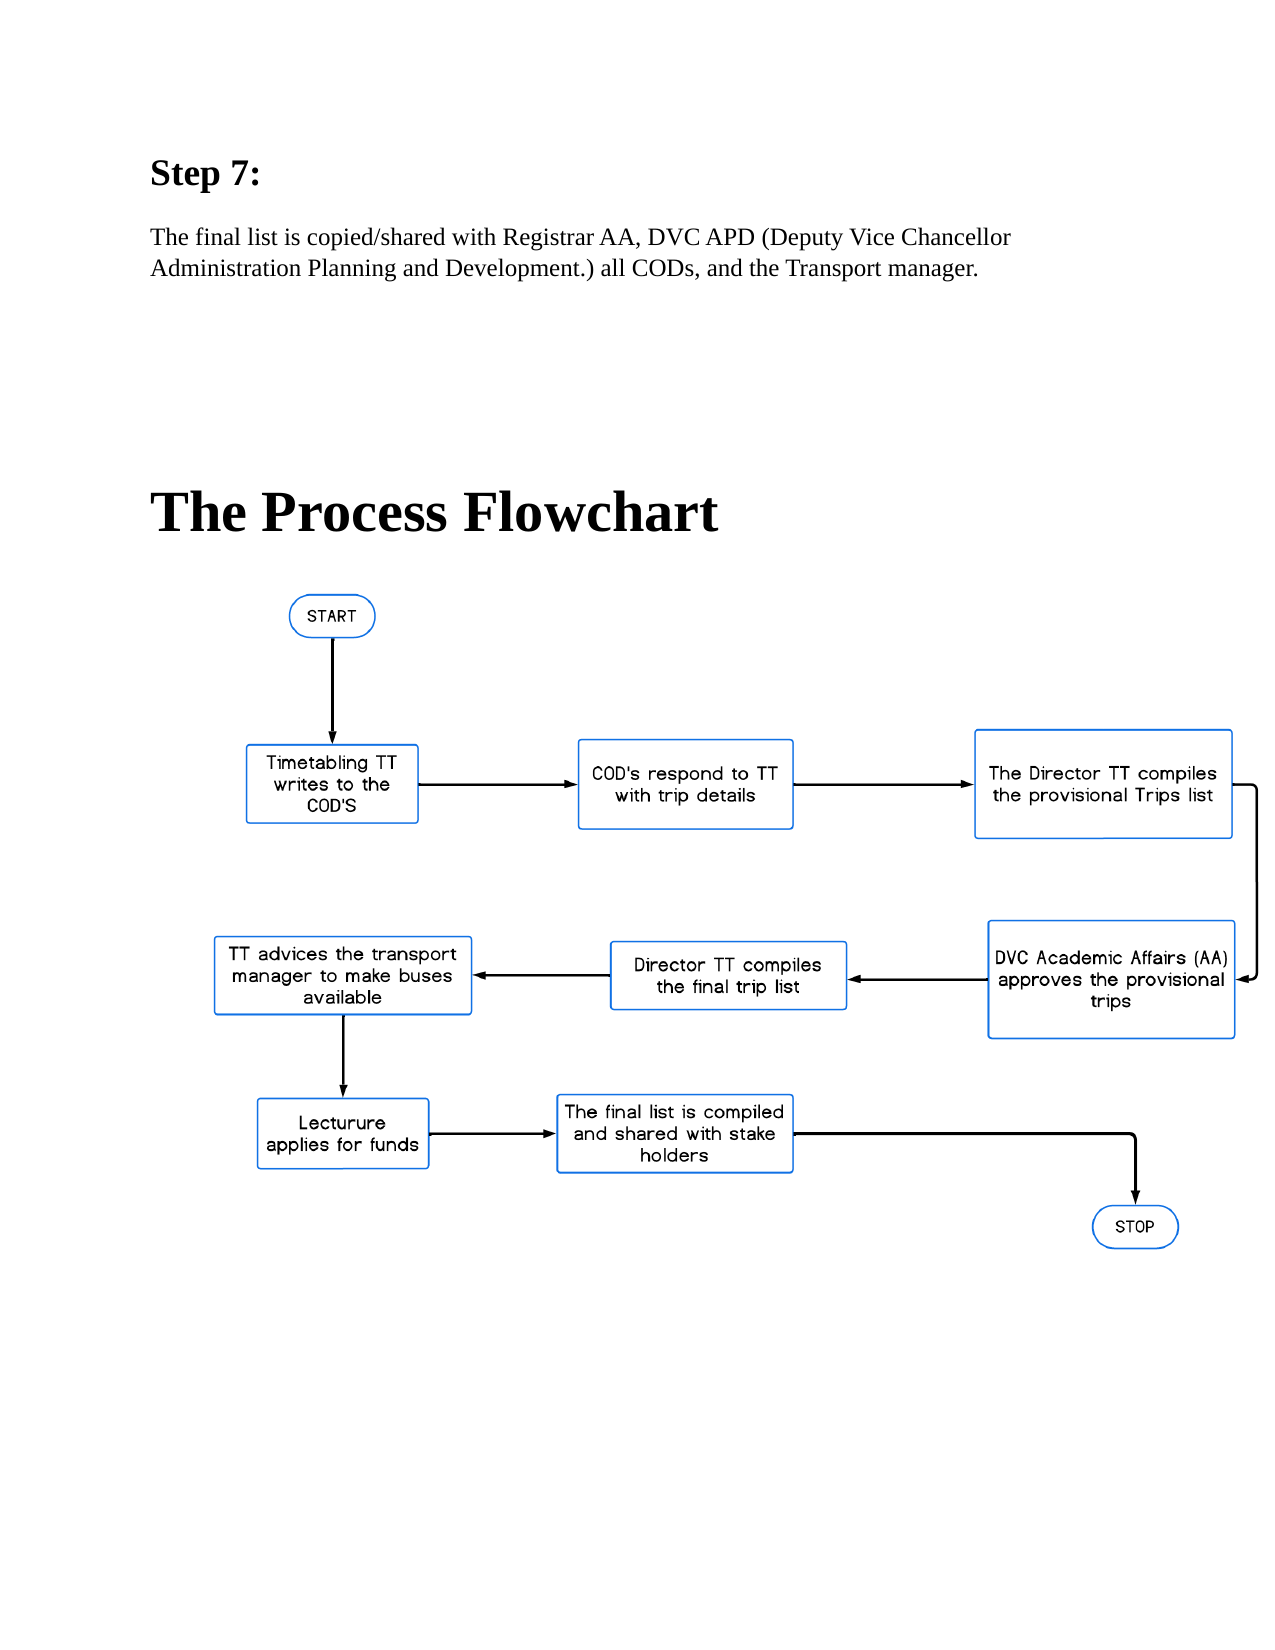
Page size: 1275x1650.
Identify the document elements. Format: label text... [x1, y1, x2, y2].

subtitle The Process Flowchart [150, 477, 1125, 544]
text The final list is copied/shared with Registrar AA, DVC APD (Deputy Vice Chancellor Administration Planning and Development.) all CODs, and the Transport manager. [150, 222, 1125, 281]
picture [150, 549, 1275, 1293]
subtitle Step 7: [150, 150, 1125, 193]
